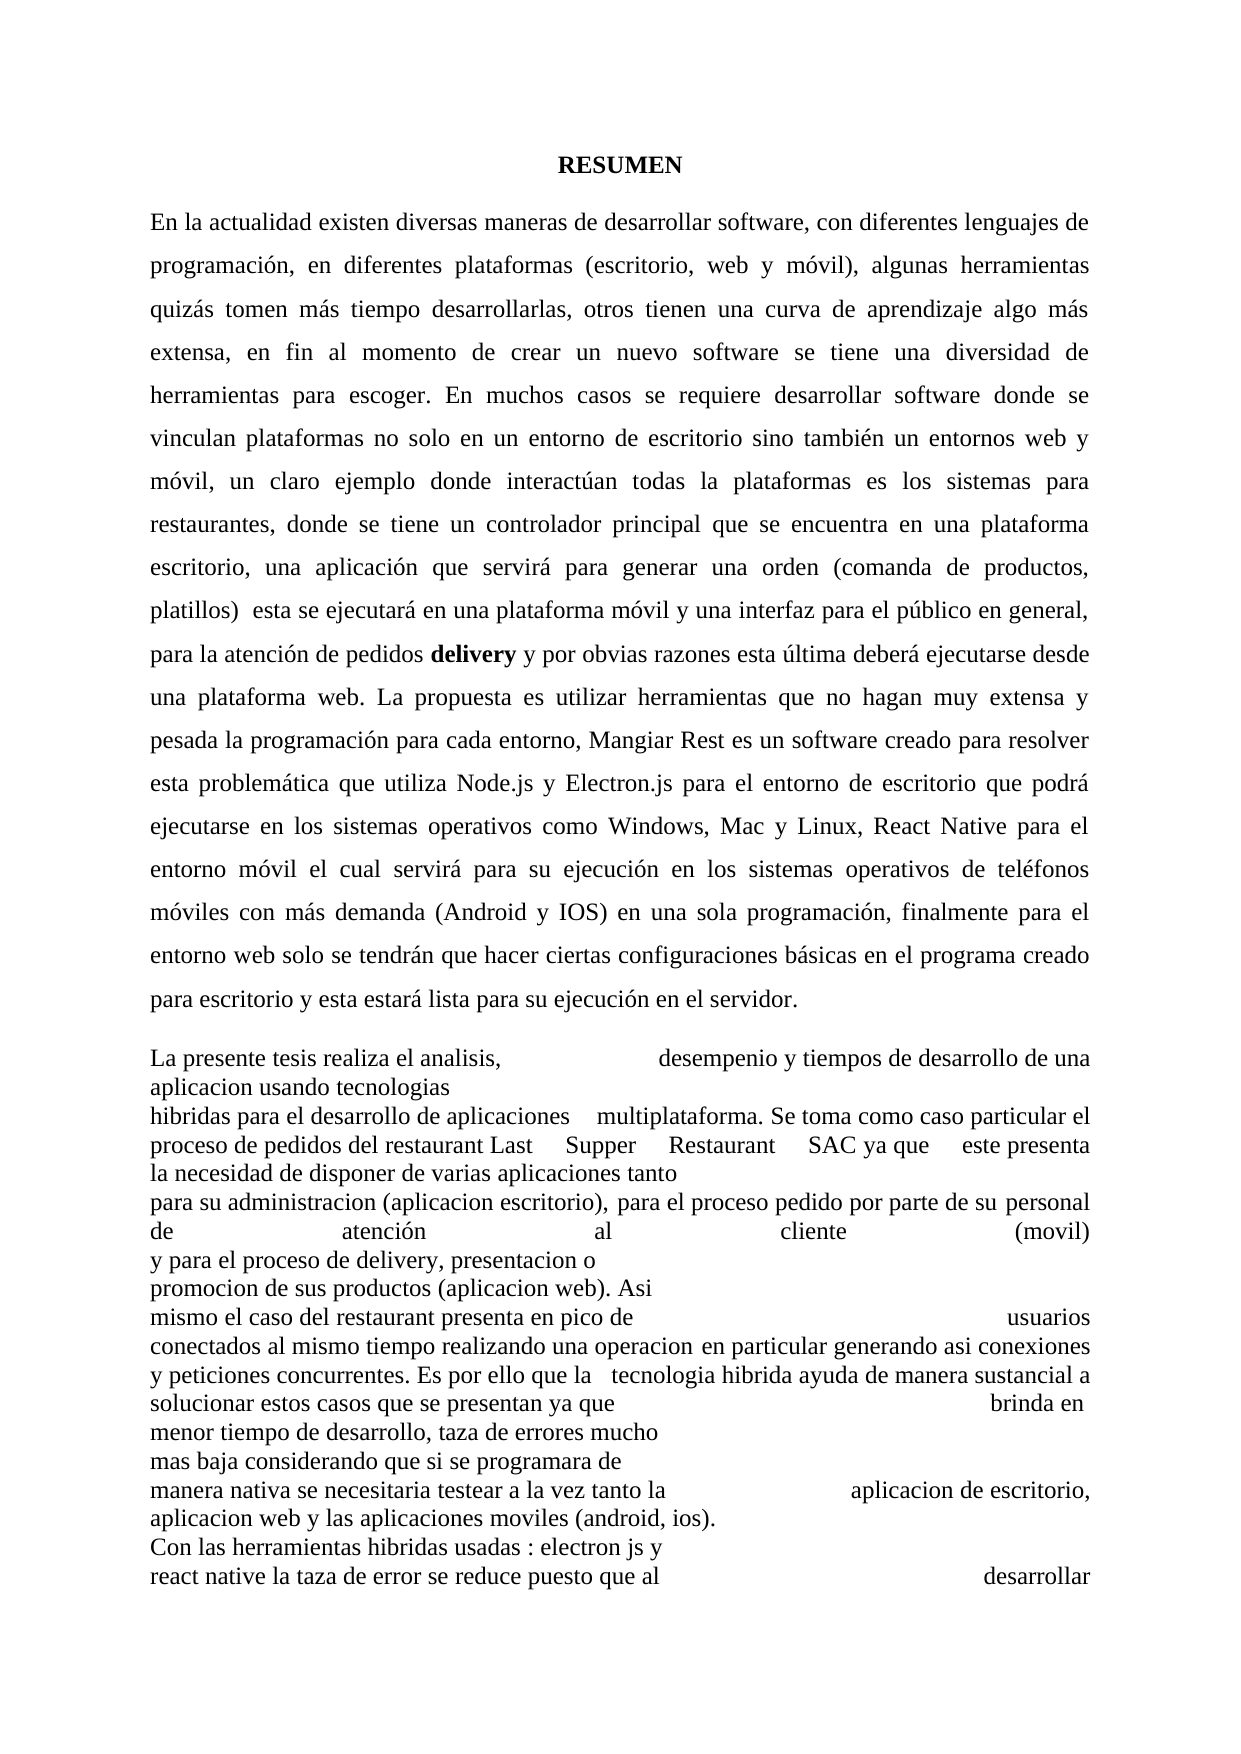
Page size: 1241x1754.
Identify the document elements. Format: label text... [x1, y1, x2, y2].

text En la actualidad existen diversas maneras de desarrollar software, con diferentes lenguajes de programación, en diferentes plataformas (escritorio, web y móvil), algunas herramientas quizás tomen más tiempo desarrollarlas, otros tienen una curva de aprendizaje algo más extensa, en fin al momento de crear un nuevo software se tiene una diversidad de herramientas para escoger. En muchos casos se requiere desarrollar software donde se vinculan plataformas no solo en un entorno de escritorio sino también un entornos web y móvil, un claro ejemplo donde interactúan todas la plataformas es los sistemas para restaurantes, donde se tiene un controlador principal que se encuentra en una plataforma escritorio, una aplicación que servirá para generar una orden (comanda de productos, platillos) esta se ejecutará en una plataforma móvil y una interfaz para el público en general, para la atención de pedidos delivery y por obvias razones esta última deberá ejecutarse desde una plataforma web. La propuesta es utilizar herramientas que no hagan muy extensa y pesada la programación para cada entorno, Mangiar Rest es un software creado para resolver esta problemática que utiliza Node.js y Electron.js para el entorno de escritorio que podrá ejecutarse en los sistemas operativos como Windows, Mac y Linux, React Native para el entorno móvil el cual servirá para su ejecución en los sistemas operativos de teléfonos móviles con más demanda (Android y IOS) en una sola programación, finalmente para el entorno web solo se tendrán que hacer ciertas configuraciones básicas en el programa creado para escritorio y esta estará lista para su ejecución en el servidor. [150, 207, 1090, 1012]
text RESUMEN [150, 150, 1090, 179]
